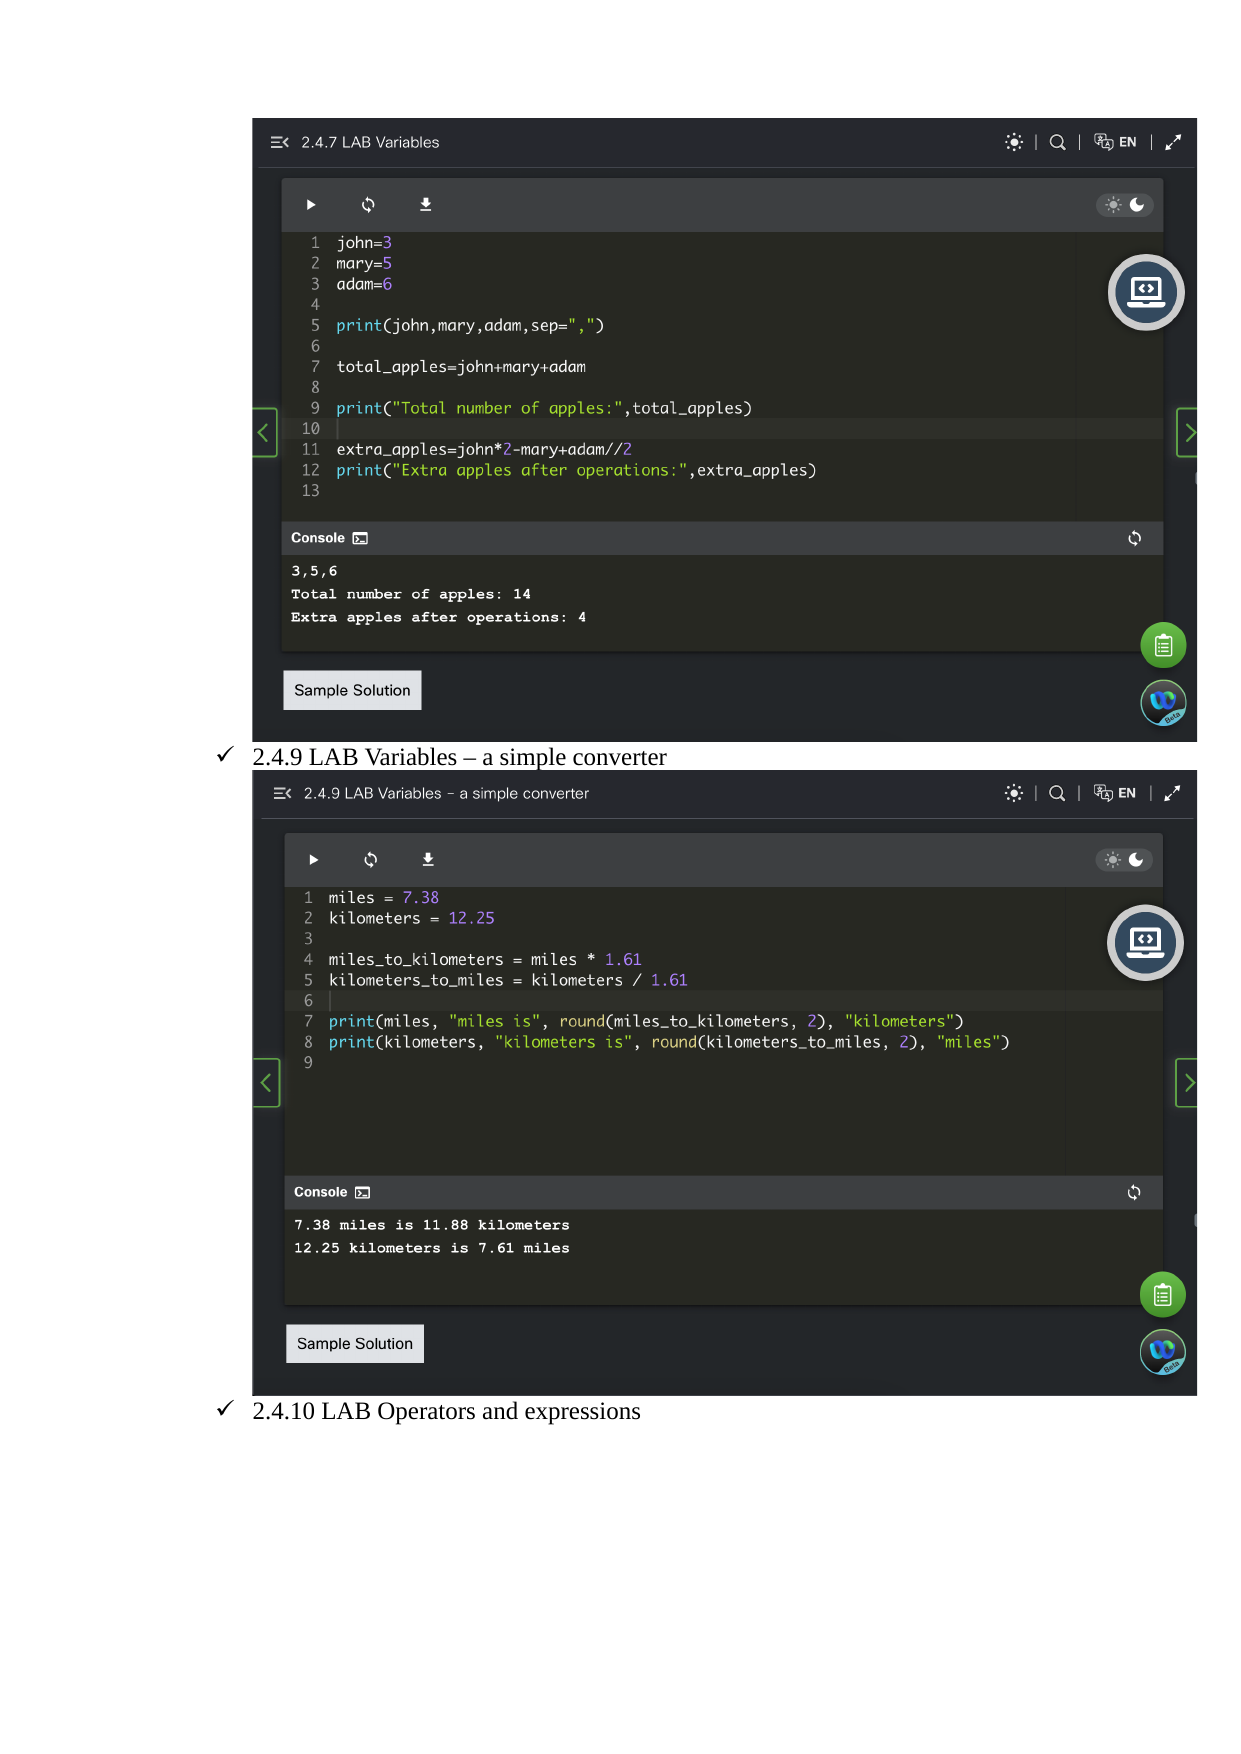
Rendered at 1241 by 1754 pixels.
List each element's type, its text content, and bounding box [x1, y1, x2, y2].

picture [252, 118, 1198, 742]
list 2.4.10 LAB Operators and expressions [215, 1396, 1122, 1424]
picture [252, 770, 1198, 1396]
list 2.4.9 LAB Variables ‒ a simple converter [215, 742, 1122, 771]
